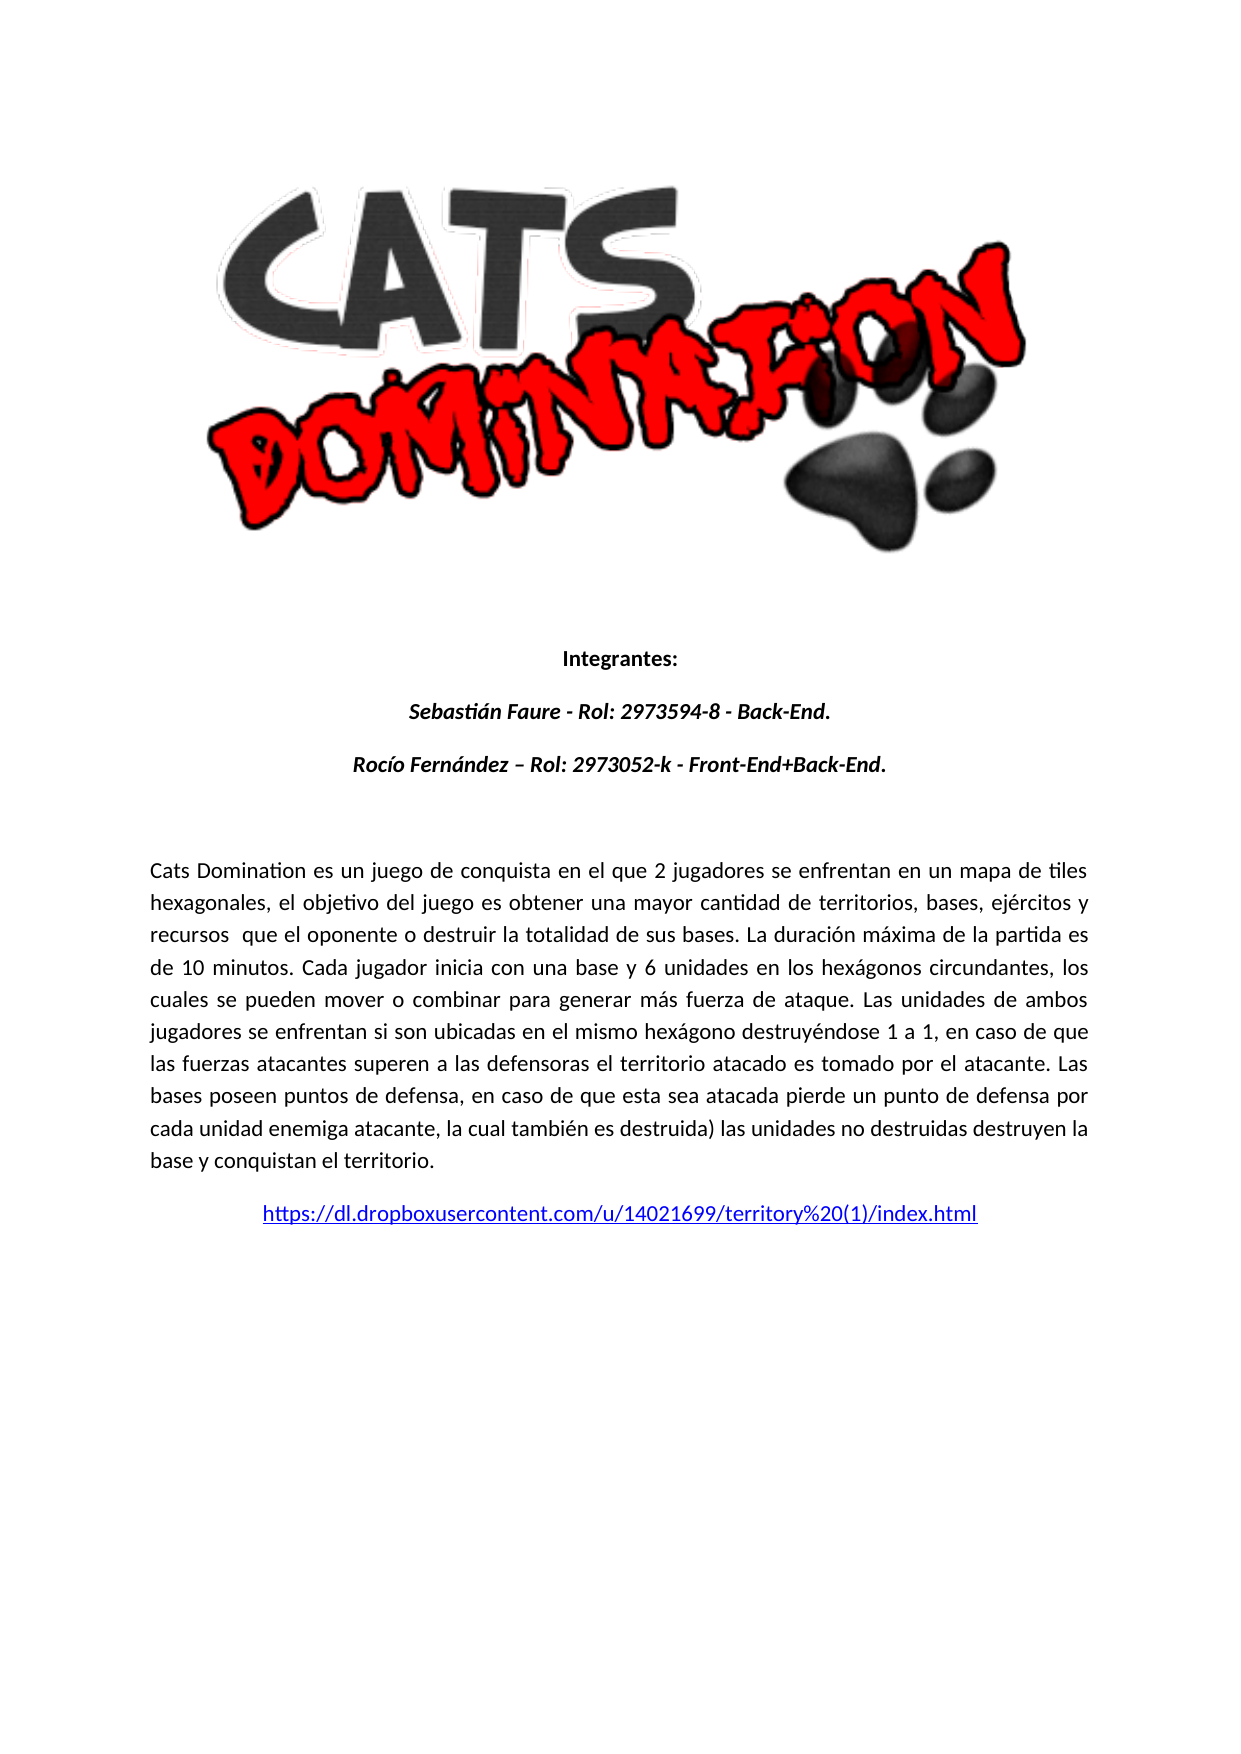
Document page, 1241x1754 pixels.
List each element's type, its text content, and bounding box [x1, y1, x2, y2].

picture [203, 150, 1037, 566]
text Sebastián Faure - Rol: 2973594-8 - Back-End. [150, 697, 1090, 725]
text https://dl.dropboxusercontent.com/u/14021699/territory%20(1)/index.html [150, 1199, 1090, 1227]
text Rocío Fernández – Rol: 2973052-k - Front-End+Back-End. [150, 750, 1090, 778]
text Integrantes: [150, 644, 1090, 672]
text Cats Domination es un juego de conquista en el que 2 jugadores se enfrentan en un mapa de tiles hexagonales, el objetivo del juego es obtener una mayor cantidad de territorios, bases, ejércitos y recursos que el oponente o destruir la totalidad de sus bases. La duración máxima de la partida es de 10 minutos. Cada jugador inicia con una base y 6 unidades en los hexágonos circundantes, los cuales se pueden mover o combinar para generar más fuerza de ataque. Las unidades de ambos jugadores se enfrentan si son ubicadas en el mismo hexágono destruyéndose 1 a 1, en caso de que las fuerzas atacantes superen a las defensoras el territorio atacado es tomado por el atacante. Las bases poseen puntos de defensa, en caso de que esta sea atacada pierde un punto de defensa por cada unidad enemiga atacante, la cual también es destruida) las unidades no destruidas destruyen la base y conquistan el territorio. [150, 856, 1090, 1174]
